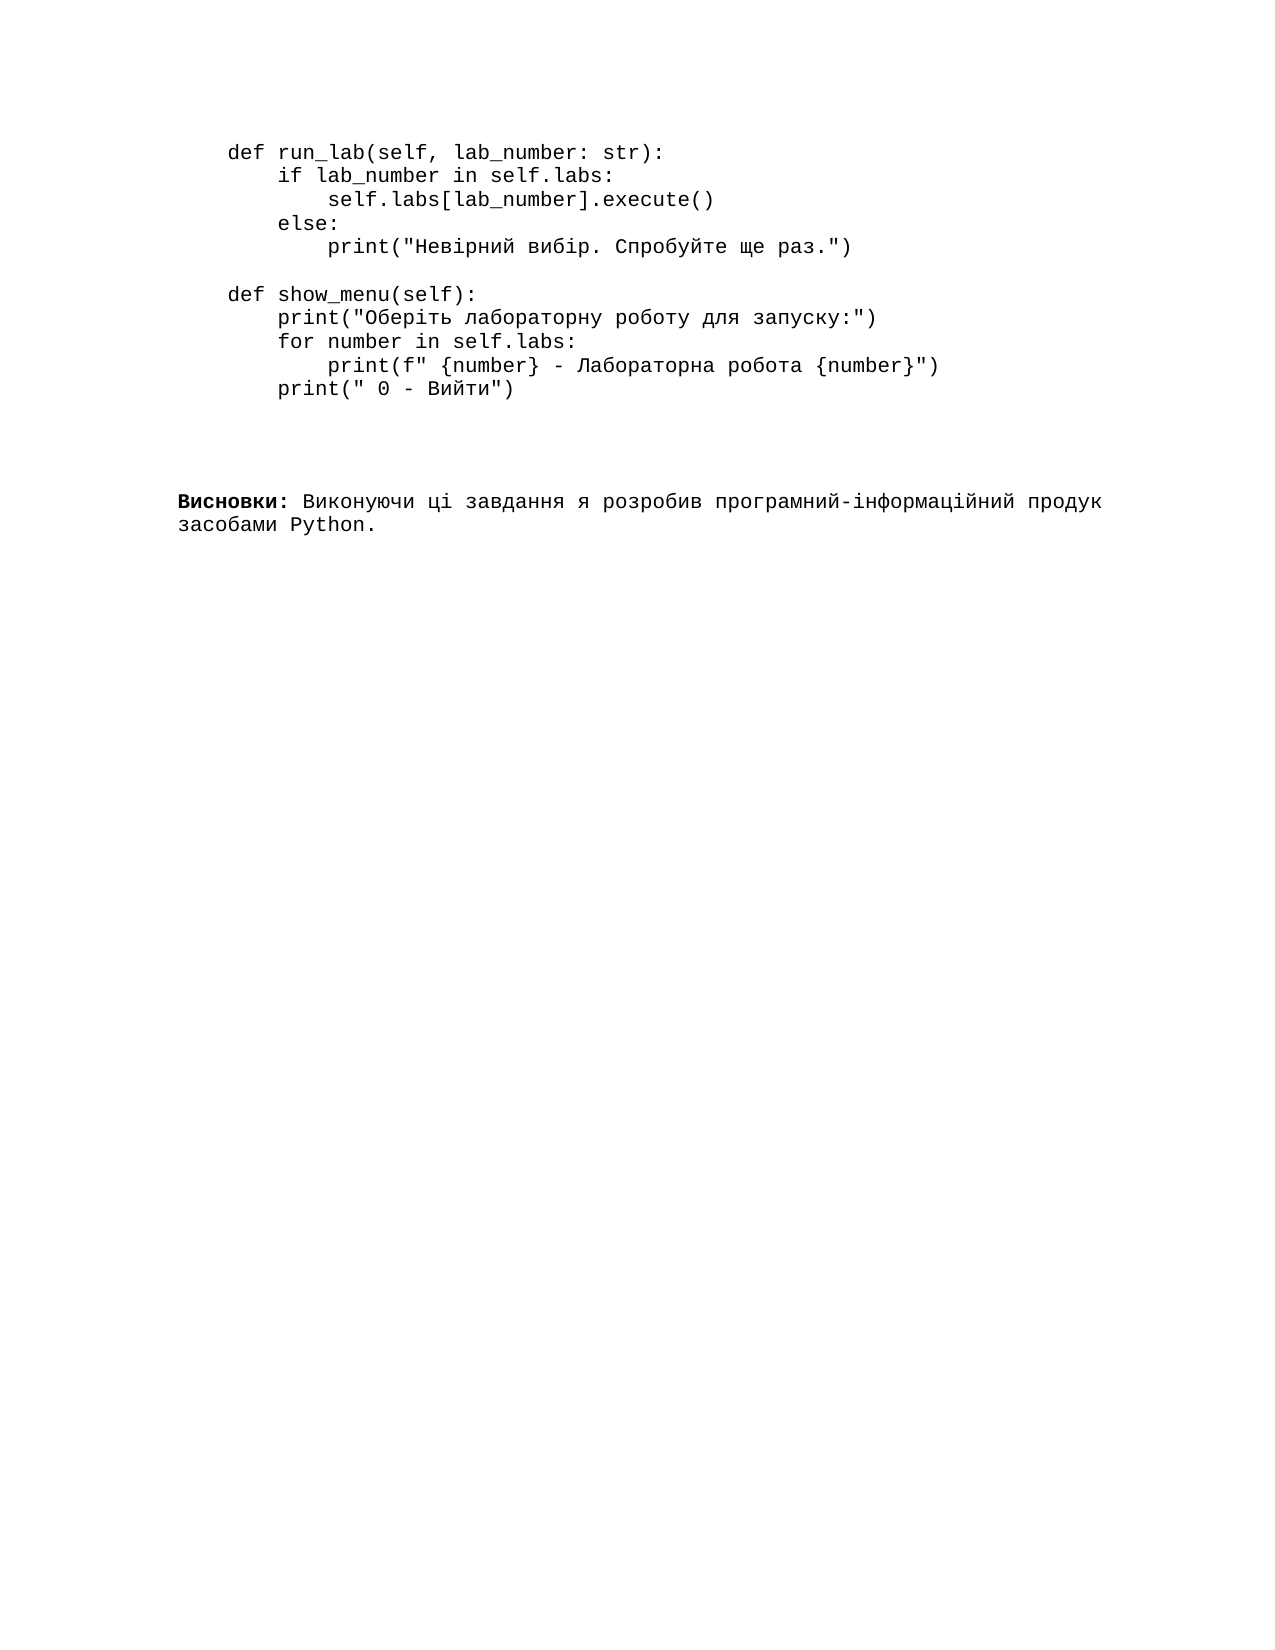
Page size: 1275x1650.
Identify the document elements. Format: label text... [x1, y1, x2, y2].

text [177, 118, 1186, 402]
text Висновки: Виконуючи ці завдання я розробив програмний-інформаційний продук засобами Python. [177, 491, 1186, 538]
